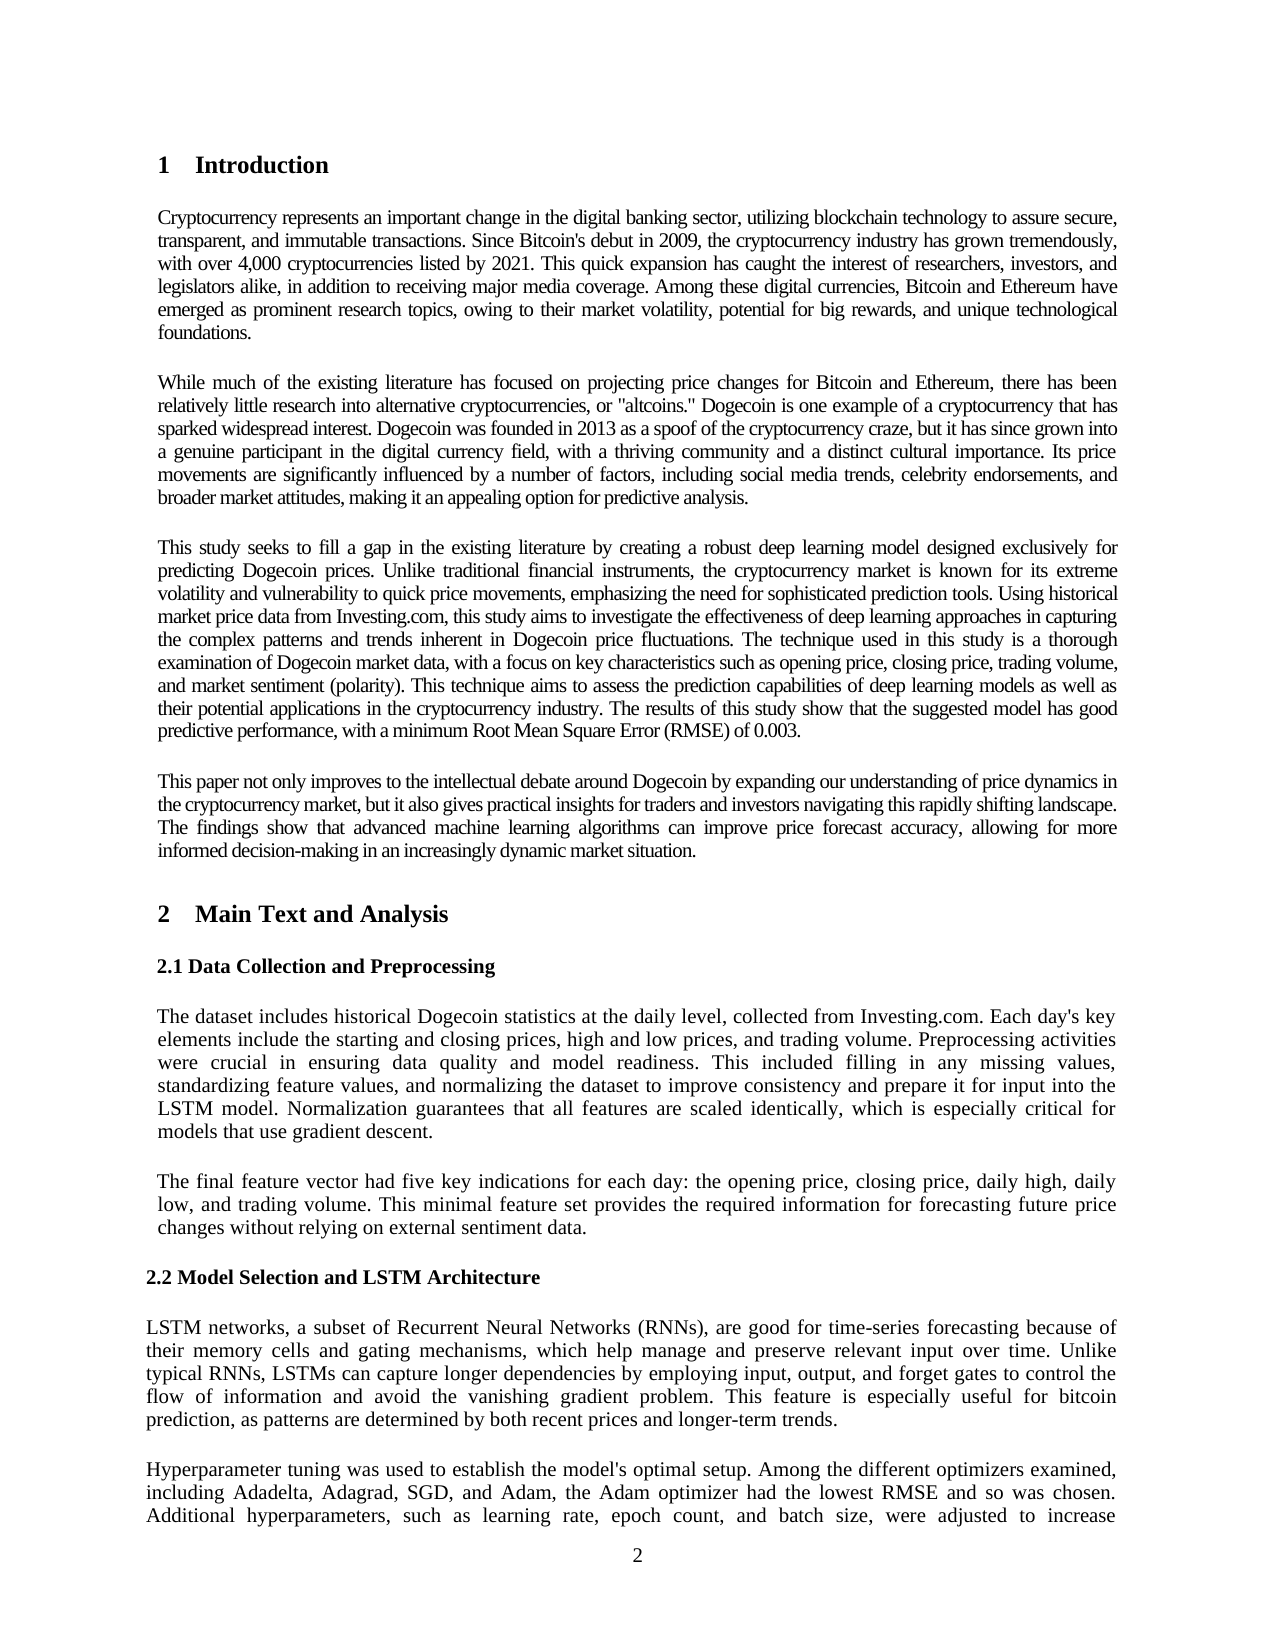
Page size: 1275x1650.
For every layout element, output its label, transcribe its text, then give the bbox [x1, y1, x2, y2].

text The dataset includes historical Dogecoin statistics at the daily level, collected from Investing.com. Each day's key elements include the starting and closing prices, high and low prices, and trading volume. Preprocessing activities were crucial in ensuring data quality and model readiness. This included filling in any missing values, standardizing feature values, and normalizing the dataset to improve consistency and prepare it for input into the LSTM model. Normalization guarantees that all features are scaled identically, which is especially critical for models that use gradient descent. [157, 1005, 1118, 1143]
text While much of the existing literature has focused on projecting price changes for Bitcoin and Ethereum, there has been relatively little research into alternative cryptocurrencies, or "altcoins." Dogecoin is one example of a cryptocurrency that has sparked widespread interest. Dogecoin was founded in 2013 as a spoof of the cryptocurrency craze, but it has since grown into a genuine participant in the digital currency field, with a thriving community and a distinct cultural importance. Its price movements are significantly influenced by a number of factors, including social media trends, celebrity endorsements, and broader market attitudes, making it an appealing option for predictive analysis. [157, 371, 1118, 509]
text 2.2 Model Selection and LSTM Architecture [146, 1266, 1118, 1289]
text 2.1 Data Collection and Preprocessing [157, 955, 1118, 978]
text This paper not only improves to the intellectual debate around Dogecoin by expanding our understanding of price dynamics in the cryptocurrency market, but it also gives practical insights for traders and investors navigating this rapidly shifting landscape. The findings show that advanced machine learning algorithms can improve price forecast accuracy, allowing for more informed decision-making in an increasingly dynamic market situation. [157, 770, 1118, 862]
subtitle Main Text and Analysis [157, 899, 1133, 927]
text LSTM networks, a subset of Recurrent Neural Networks (RNNs), are good for time-series forecasting because of their memory cells and gating mechanisms, which help manage and preserve relevant input over time. Unlike typical RNNs, LSTMs can capture longer dependencies by employing input, output, and forget gates to control the flow of information and avoid the vanishing gradient problem. This feature is especially useful for bitcoin prediction, as patterns are determined by both recent prices and longer-term trends. [146, 1317, 1118, 1431]
text This study seeks to fill a gap in the existing literature by creating a robust deep learning model designed exclusively for predicting Dogecoin prices. Unlike traditional financial instruments, the cryptocurrency market is known for its extreme volatility and vulnerability to quick price movements, emphasizing the need for sophisticated prediction tools. Using historical market price data from Investing.com, this study aims to investigate the effectiveness of deep learning approaches in capturing the complex patterns and trends inherent in Dogecoin price fluctuations. The technique used in this study is a thorough examination of Dogecoin market data, with a focus on key characteristics such as opening price, closing price, trading volume, and market sentiment (polarity). This technique aims to assess the prediction capabilities of deep learning models as well as their potential applications in the cryptocurrency industry. The results of this study show that the suggested model has good predictive performance, with a minimum Root Mean Square Error (RMSE) of 0.003. [157, 536, 1118, 742]
subtitle Introduction [157, 150, 1133, 179]
text Cryptocurrency represents an important change in the digital banking sector, utilizing blockchain technology to assure secure, transparent, and immutable transactions. Since Bitcoin's debut in 2009, the cryptocurrency industry has grown tremendously, with over 4,000 cryptocurrencies listed by 2021. This quick expansion has caught the interest of researchers, investors, and legislators alike, in addition to receiving major media coverage. Among these digital currencies, Bitcoin and Ethereum have emerged as prominent research topics, owing to their market volatility, potential for big rewards, and unique technological foundations. [157, 206, 1118, 344]
text The final feature vector had five key indications for each day: the opening price, closing price, daily high, daily low, and trading volume. This minimal feature set provides the required information for forecasting future price changes without relying on external sentiment data. [157, 1170, 1118, 1239]
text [146, 1458, 1118, 1527]
